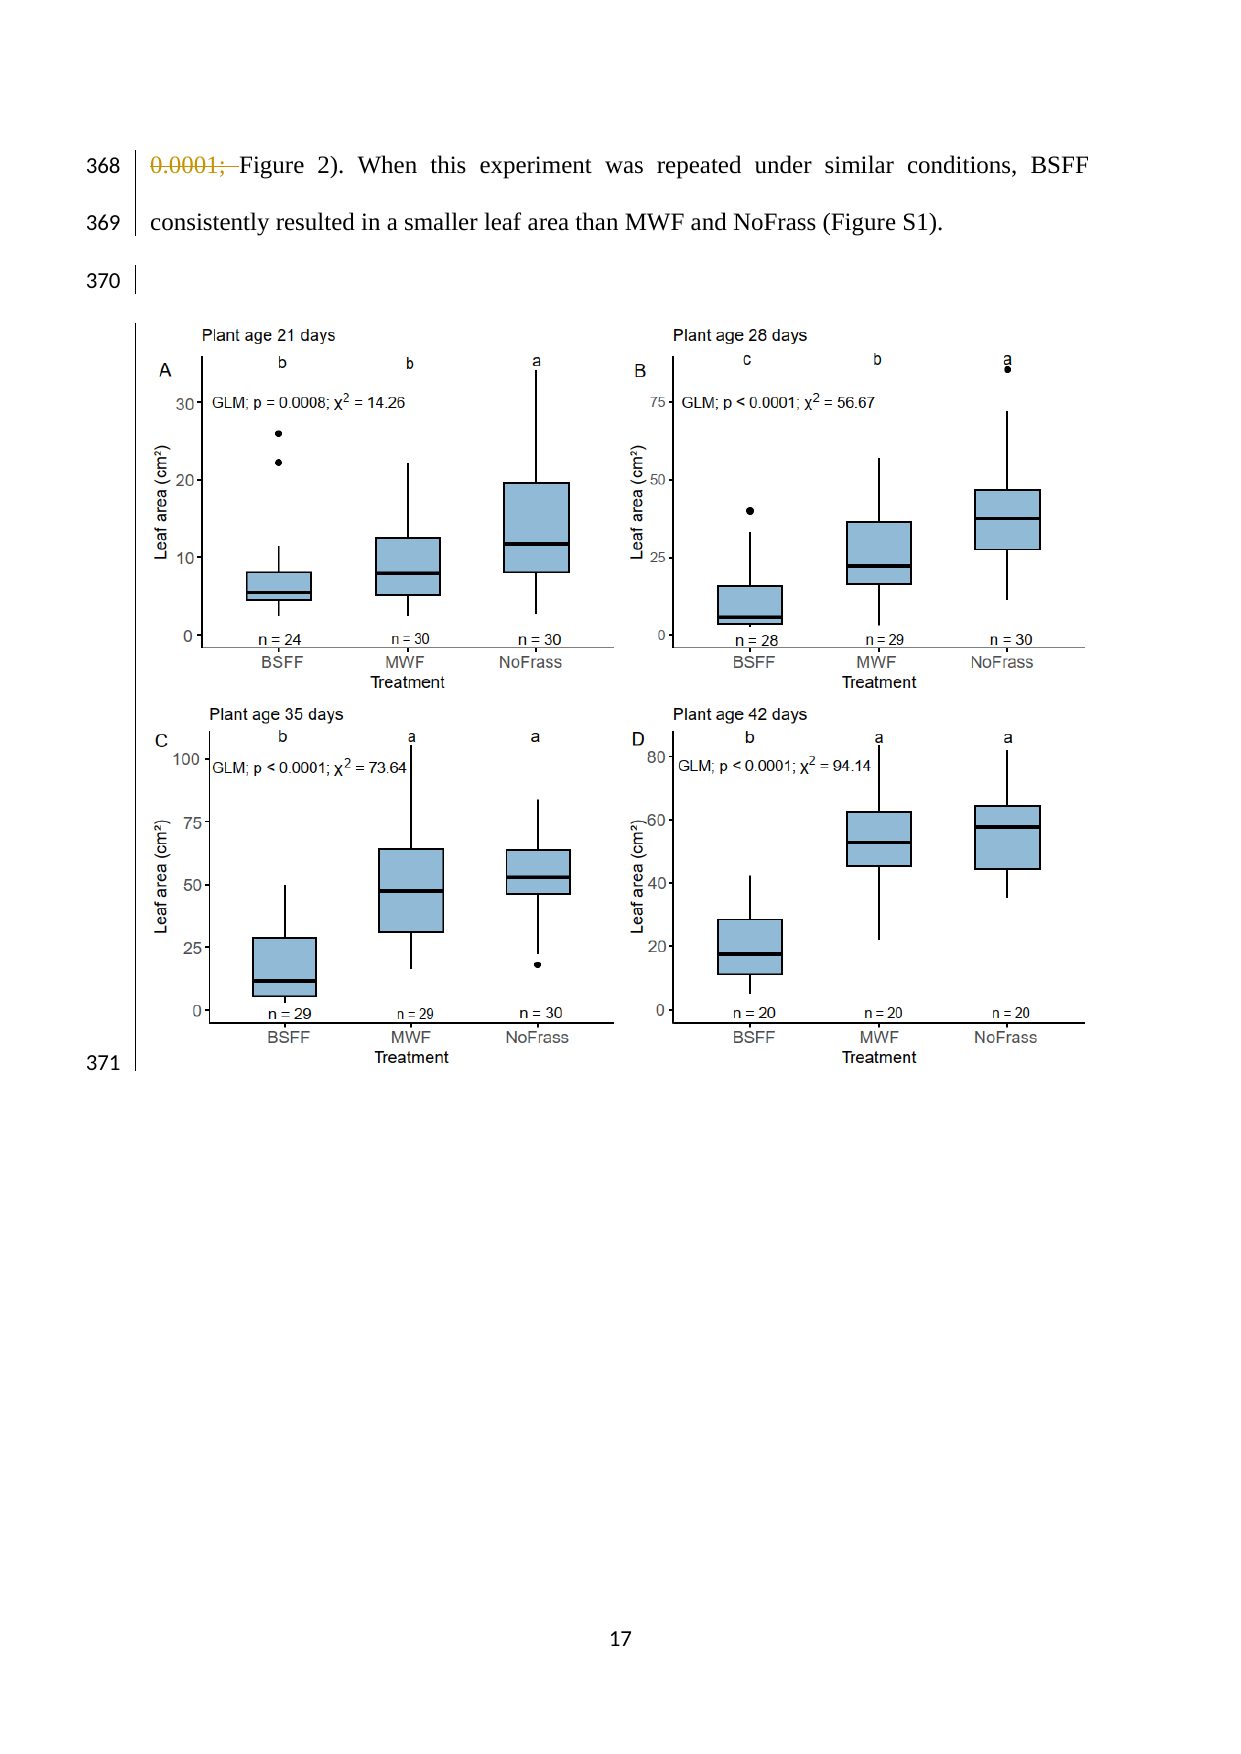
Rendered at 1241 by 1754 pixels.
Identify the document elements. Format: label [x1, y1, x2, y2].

picture [150, 322, 1091, 1071]
text [150, 150, 1090, 236]
